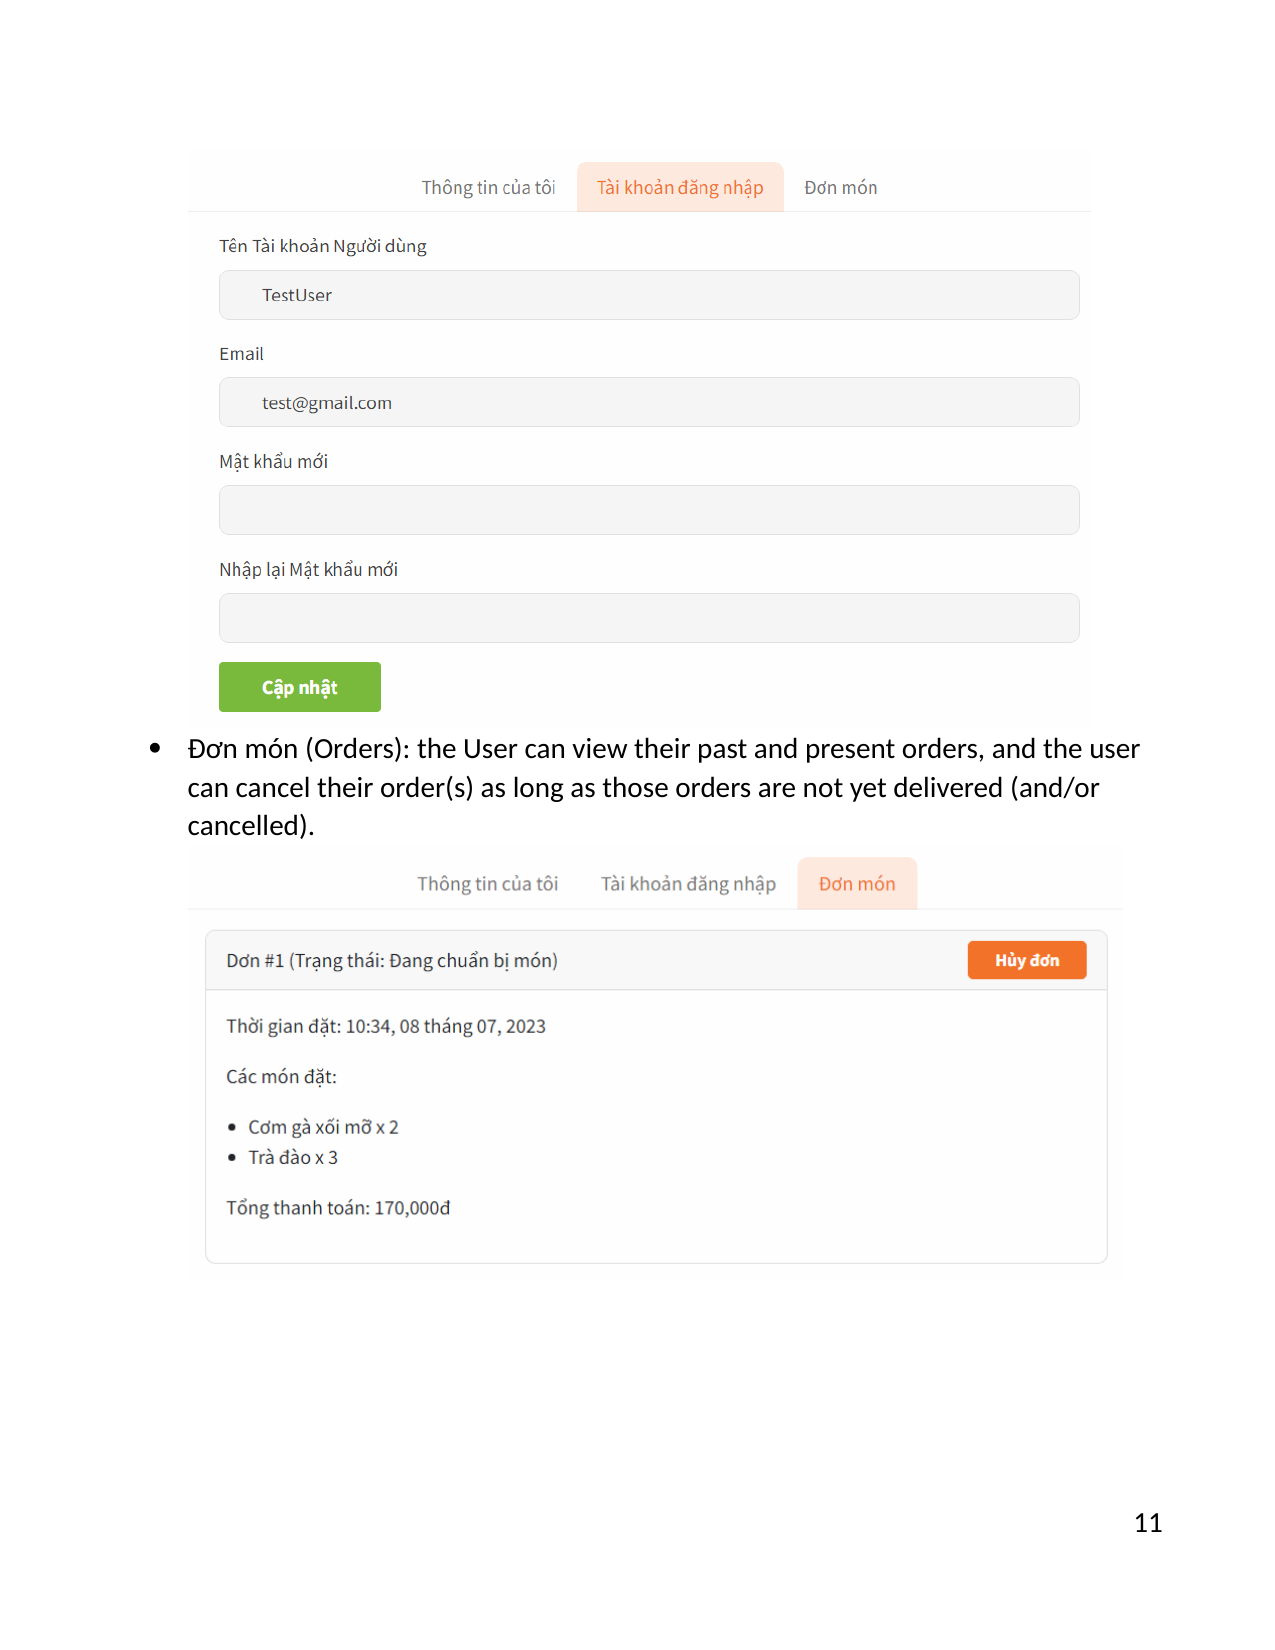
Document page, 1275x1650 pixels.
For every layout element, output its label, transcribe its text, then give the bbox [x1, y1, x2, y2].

text Upon successful login (as an Admin), they will be instantly redirected to their Admin Dashboard page (“/admin”). Here they can perform CRUD operations to manage the website’s foods, User accounts, and orders. [112, 813, 1162, 926]
text The Dashboard UI has 2 main sections: the left sidebar acts as the page’s navigation bar, with tabbed buttons acting as the navigation links. The second section shows the actual content, this content depends on the navigation button pressed on the sidebar. [112, 945, 1162, 1058]
text Currently, there are 3 main “pages” that can be accessed by Admins: [112, 1077, 1162, 1113]
subtitle Admin Dashboard [112, 758, 1162, 809]
picture [187, 265, 1123, 701]
list Đơn món (Orders): the User can view their past and present orders, and the user can cancel their order(s) as long as those orders are not yet delivered (and/or cancelled). [150, 150, 1162, 262]
